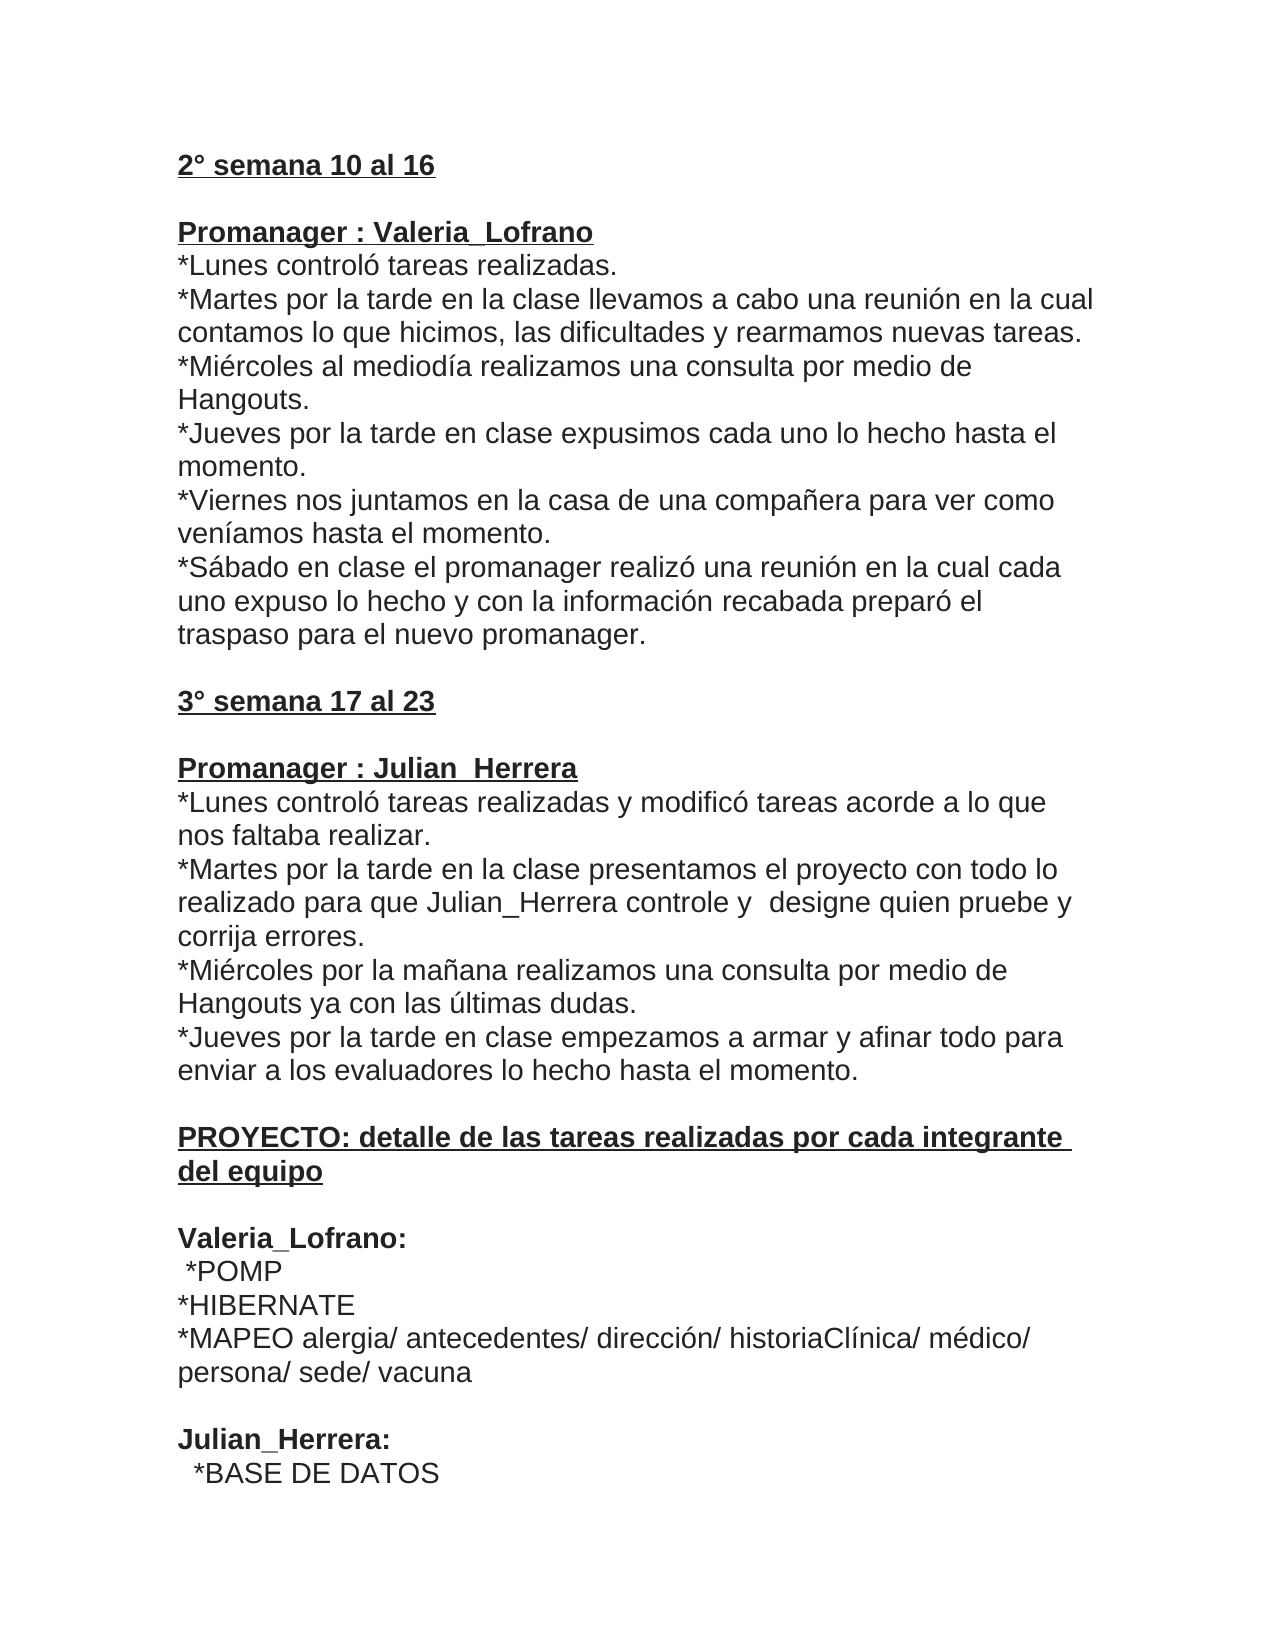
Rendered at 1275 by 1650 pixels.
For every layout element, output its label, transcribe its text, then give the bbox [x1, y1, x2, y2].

text *Miércoles al mediodía realizamos una consulta por medio de Hangouts. [177, 349, 1098, 416]
text *Martes por la tarde en la clase presentamos el proyecto con todo lo realizado para que Julian_Herrera controle y designe quien pruebe y corrija errores. [177, 852, 1098, 953]
text *Miércoles por la mañana realizamos una consulta por medio de Hangouts ya con las últimas dudas. [177, 953, 1098, 1020]
text 2° semana 10 al 16 [177, 148, 1098, 181]
text 3° semana 17 al 23 [177, 684, 1098, 718]
text *Jueves por la tarde en clase empezamos a armar y afinar todo para enviar a los evaluadores lo hecho hasta el momento. [177, 1020, 1098, 1087]
text PROYECTO: detalle de las tareas realizadas por cada integrante del equipo [177, 1120, 1098, 1187]
text *POMP [177, 1254, 1098, 1288]
text Valeria_Lofrano: [177, 1221, 1098, 1254]
text *HIBERNATE [177, 1288, 1098, 1322]
text *Lunes controló tareas realizadas. [177, 248, 1098, 282]
text *Lunes controló tareas realizadas y modificó tareas acorde a lo que nos faltaba realizar. [177, 785, 1098, 852]
text Promanager : Julian_Herrera [177, 751, 1098, 785]
text *MAPEO alergia/ antecedentes/ dirección/ historiaClínica/ médico/ persona/ sede/ vacuna [177, 1322, 1098, 1389]
text *Viernes nos juntamos en la casa de una compañera para ver como veníamos hasta el momento. [177, 483, 1098, 550]
text *Sábado en clase el promanager realizó una reunión en la cual cada uno expuso lo hecho y con la información recabada preparó el traspaso para el nuevo promanager. [177, 550, 1098, 651]
text *Jueves por la tarde en clase expusimos cada uno lo hecho hasta el momento. [177, 416, 1098, 483]
text *Martes por la tarde en la clase llevamos a cabo una reunión en la cual contamos lo que hicimos, las dificultades y rearmamos nuevas tareas. [177, 282, 1098, 349]
text *BASE DE DATOS [177, 1456, 1098, 1489]
text Julian_Herrera: [177, 1422, 1098, 1456]
text Promanager : Valeria_Lofrano [177, 215, 1098, 248]
